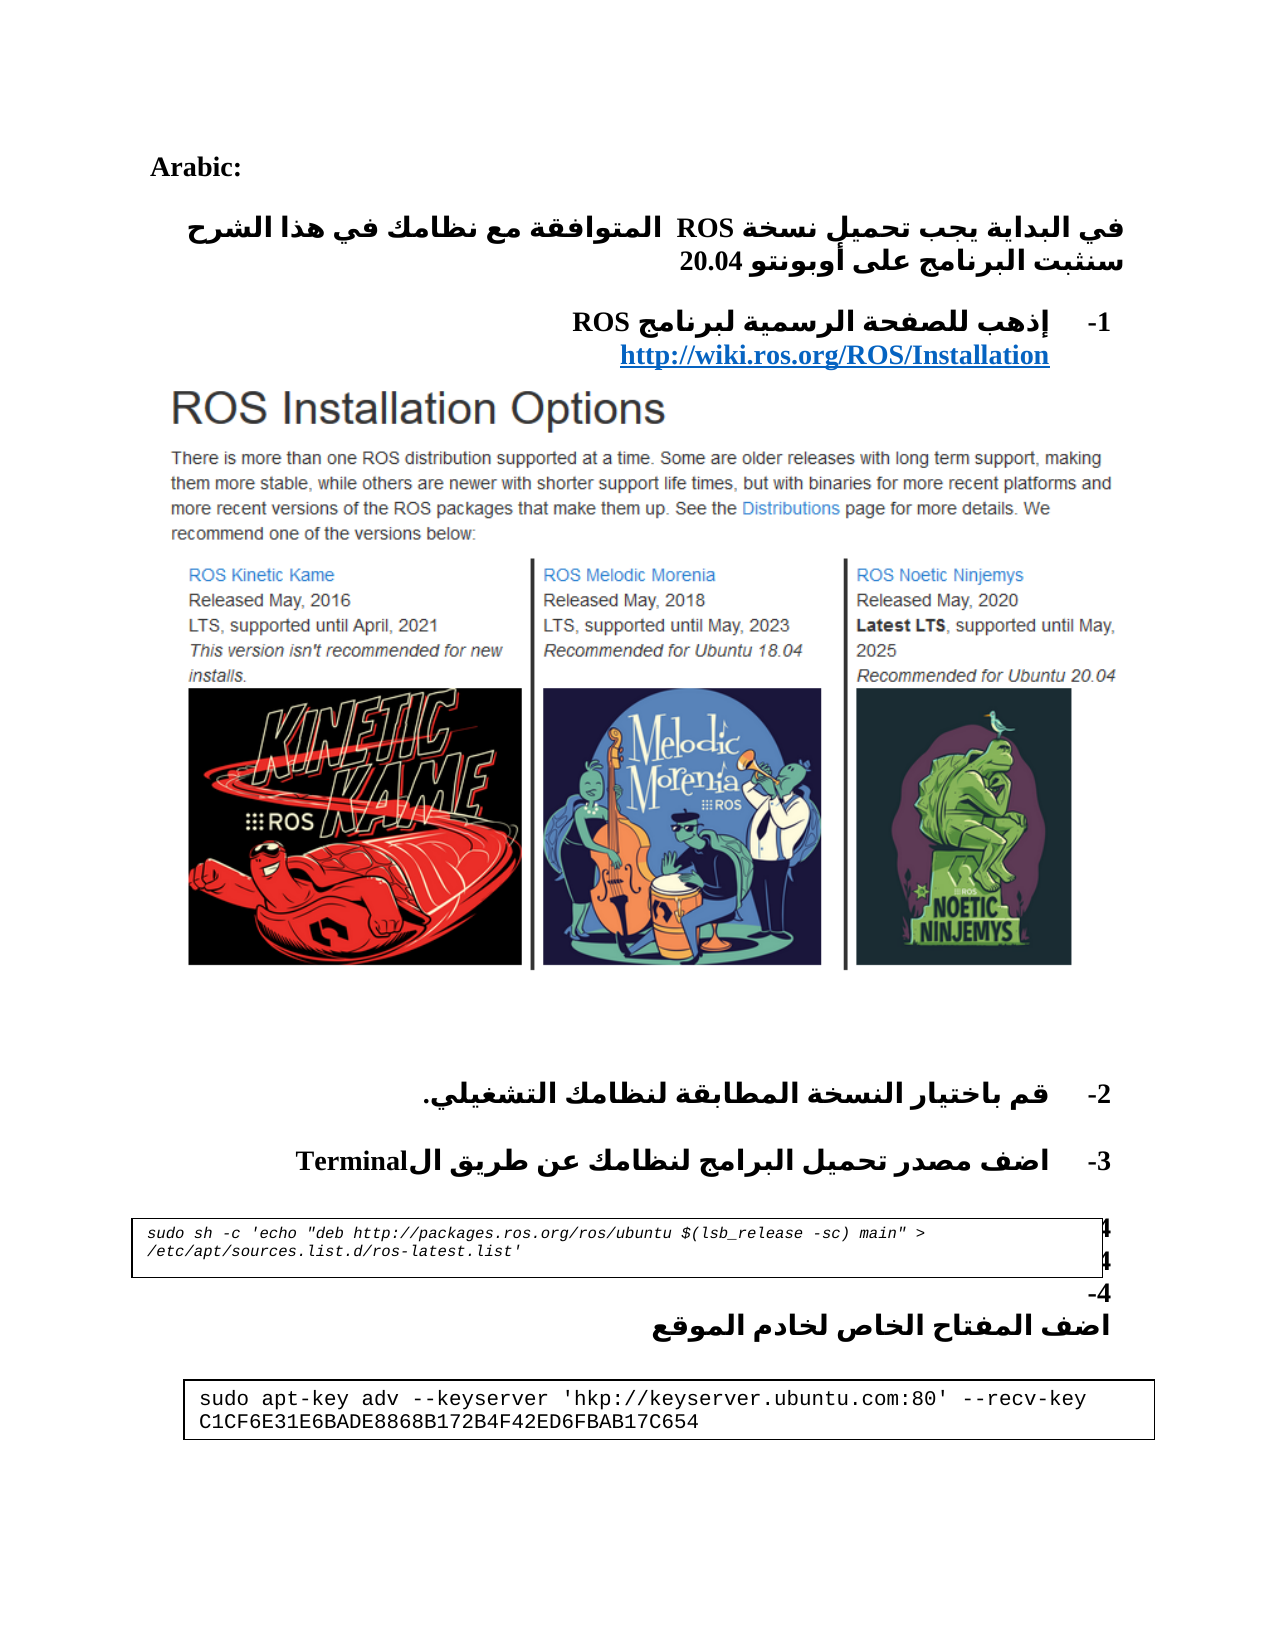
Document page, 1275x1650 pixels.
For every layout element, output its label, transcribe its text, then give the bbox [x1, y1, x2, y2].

list إذهب للصفحة الرسمية لبرنامج ROS http://wiki.ros.org/ROS/Installation [150, 306, 1087, 370]
text في البداية يجب تحميل نسخة ROS المتوافقة مع نظامك في هذا الشرح سنثبت البرنامج على أوبونتو 20.04 [150, 212, 1125, 276]
picture [167, 390, 1139, 982]
list قم باختيار النسخة المطابقة لنظامك التشغيلي. [150, 1077, 1087, 1109]
text Arabic: [150, 150, 1125, 182]
list اضف مصدر تحميل البرامج لنظامك عن طريق الTerminal [150, 1144, 1087, 1176]
list اضف المفتاح الخاص لخادم الموقع [150, 1278, 1087, 1341]
